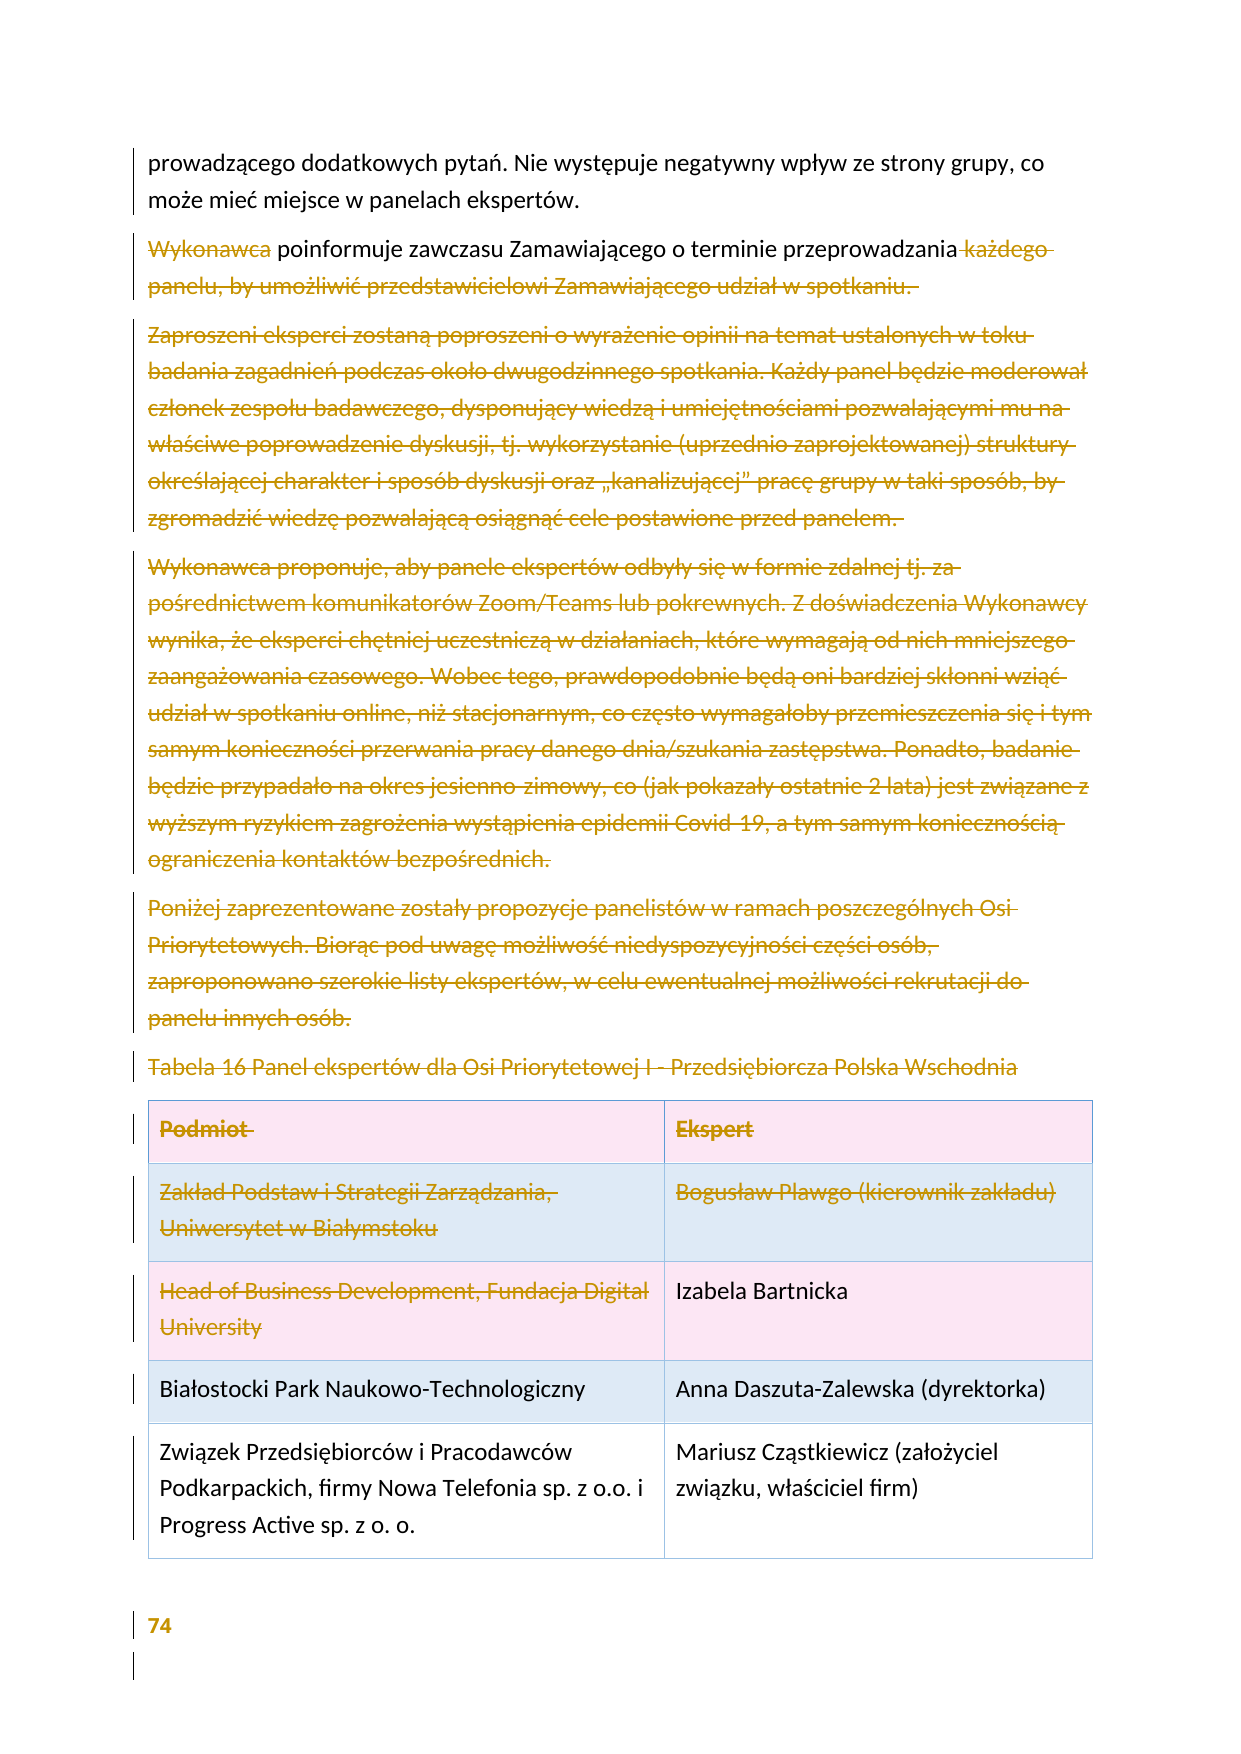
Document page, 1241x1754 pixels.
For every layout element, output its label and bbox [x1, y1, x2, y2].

table_cell [665, 1164, 1092, 1261]
table_cell [665, 1424, 1092, 1558]
table_cell [149, 1164, 664, 1261]
table_cell [149, 1424, 664, 1558]
table_cell [149, 1361, 664, 1422]
table_cell [665, 1361, 1092, 1422]
